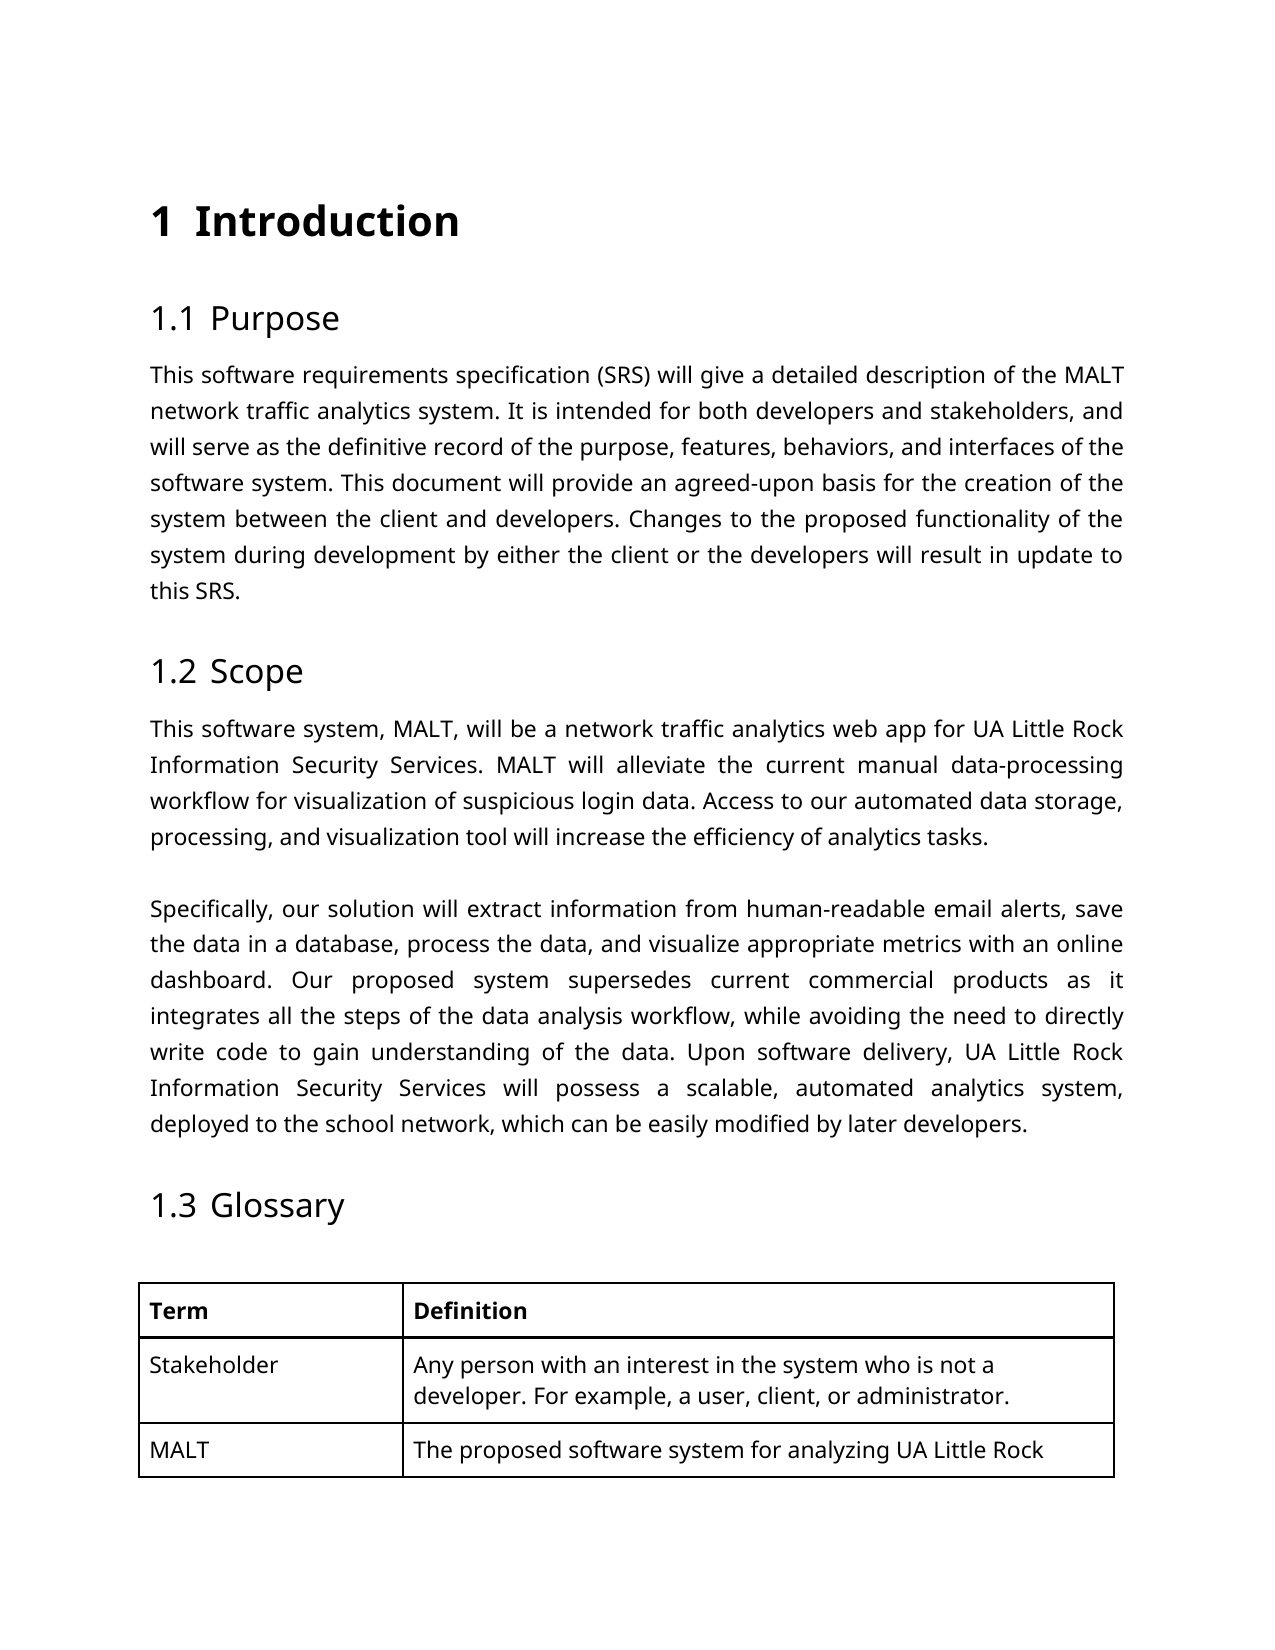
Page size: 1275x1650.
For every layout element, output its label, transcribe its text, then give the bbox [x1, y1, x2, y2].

subtitle Introduction [150, 192, 1125, 248]
table_cell The proposed software system for analyzing UA Little Rock network traffic [404, 1424, 1113, 1476]
table_header Term [140, 1284, 402, 1336]
subtitle Scope [150, 648, 1125, 693]
table_header Definition [404, 1284, 1113, 1336]
subtitle Glossary [150, 1182, 1125, 1227]
table_cell Stakeholder [140, 1339, 402, 1422]
text Specifically, our solution will extract information from human-readable email alerts, save the data in a database, process the data, and visualize appropriate metrics with an online dashboard. Our proposed system supersedes current commercial products as it integrates all the steps of the data analysis workflow, while avoiding the need to directly write code to gain understanding of the data. Upon software delivery, UA Little Rock Information Security Services will possess a scalable, automated analytics system, deployed to the school network, which can be easily modified by later developers. [150, 892, 1125, 1139]
text This software system, MALT, will be a network traffic analytics web app for UA Little Rock Information Security Services. MALT will alleviate the current manual data-processing workflow for visualization of suspicious login data. Access to our automated data storage, processing, and visualization tool will increase the efficiency of analytics tasks. [150, 713, 1125, 852]
text This software requirements specification (SRS) will give a detailed description of the MALT network traffic analytics system. It is intended for both developers and stakeholders, and will serve as the definitive record of the purpose, features, behaviors, and interfaces of the software system. This document will provide an agreed-upon basis for the creation of the system between the client and developers. Changes to the proposed functionality of the system during development by either the client or the developers will result in update to this SRS. [150, 359, 1125, 606]
table_cell Any person with an interest in the system who is not a developer. For example, a user, client, or administrator. [404, 1339, 1113, 1422]
subtitle Purpose [150, 294, 1125, 340]
table_cell MALT [140, 1424, 402, 1476]
